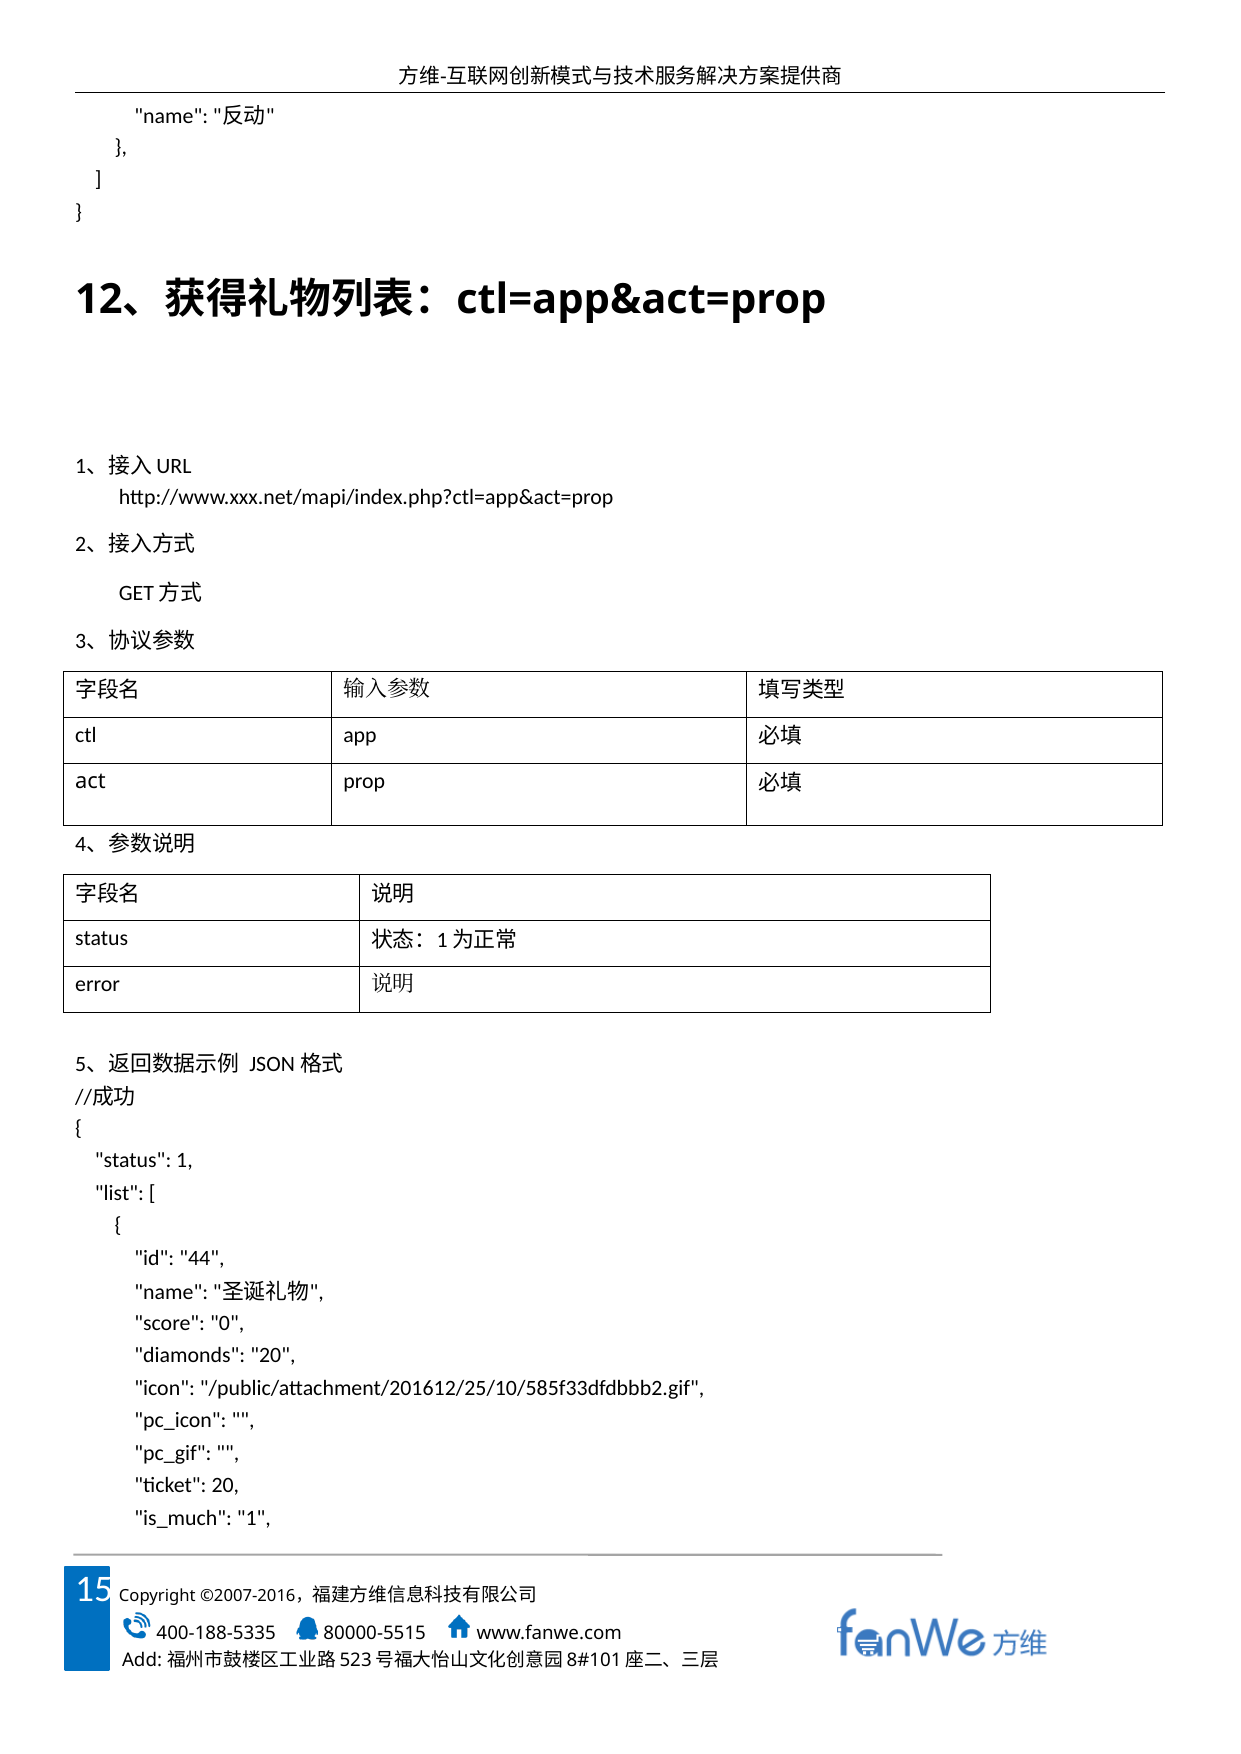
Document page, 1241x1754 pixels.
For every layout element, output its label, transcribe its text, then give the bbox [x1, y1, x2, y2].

picture [295, 1616, 319, 1640]
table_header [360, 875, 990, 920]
text 4、参数说明 [75, 826, 1165, 858]
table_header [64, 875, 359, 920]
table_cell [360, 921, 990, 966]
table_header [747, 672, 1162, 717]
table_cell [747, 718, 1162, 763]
picture [835, 1603, 1057, 1666]
text //成功 [75, 1078, 1165, 1111]
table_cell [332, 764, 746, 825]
text { [75, 1111, 1165, 1143]
text GET方式 [75, 574, 1165, 607]
subtitle 获得礼物列表：ctl=app&act=prop [75, 263, 1165, 328]
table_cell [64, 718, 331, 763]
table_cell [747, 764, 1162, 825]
text "name": "圣诞礼物", [75, 1273, 1165, 1306]
text "is_much": "1", [75, 1501, 1165, 1533]
text http://www.xxx.net/mapi/index.php?ctl=app&act=prop [75, 480, 1165, 513]
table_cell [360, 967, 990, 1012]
text "score": "0", [75, 1306, 1165, 1338]
text 2、接入方式 [75, 526, 1165, 558]
text "pc_gif": "", [75, 1436, 1165, 1468]
text "diamonds": "20", [75, 1338, 1165, 1371]
text "list": [ [75, 1176, 1165, 1208]
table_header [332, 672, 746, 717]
text ] [75, 163, 1165, 195]
text "icon": "/public/attachment/201612/25/10/585f33dfdbbb2.gif", [75, 1371, 1165, 1403]
picture [445, 1613, 472, 1640]
text "id": "44", [75, 1241, 1165, 1273]
text "name": "反动" [75, 98, 1165, 130]
text } [75, 195, 1165, 228]
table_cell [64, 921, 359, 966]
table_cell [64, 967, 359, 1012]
text "ticket": 20, [75, 1468, 1165, 1501]
text 1、接入URL [75, 448, 1165, 480]
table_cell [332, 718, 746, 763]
text 5、返回数据示例 JSON 格式 [75, 1046, 1165, 1078]
text 3、协议参数 [75, 623, 1165, 655]
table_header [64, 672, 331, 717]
picture [121, 1610, 152, 1640]
text "pc_icon": "", [75, 1403, 1165, 1436]
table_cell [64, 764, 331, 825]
text }, [75, 130, 1165, 163]
text { [75, 1208, 1165, 1241]
text "status": 1, [75, 1143, 1165, 1176]
